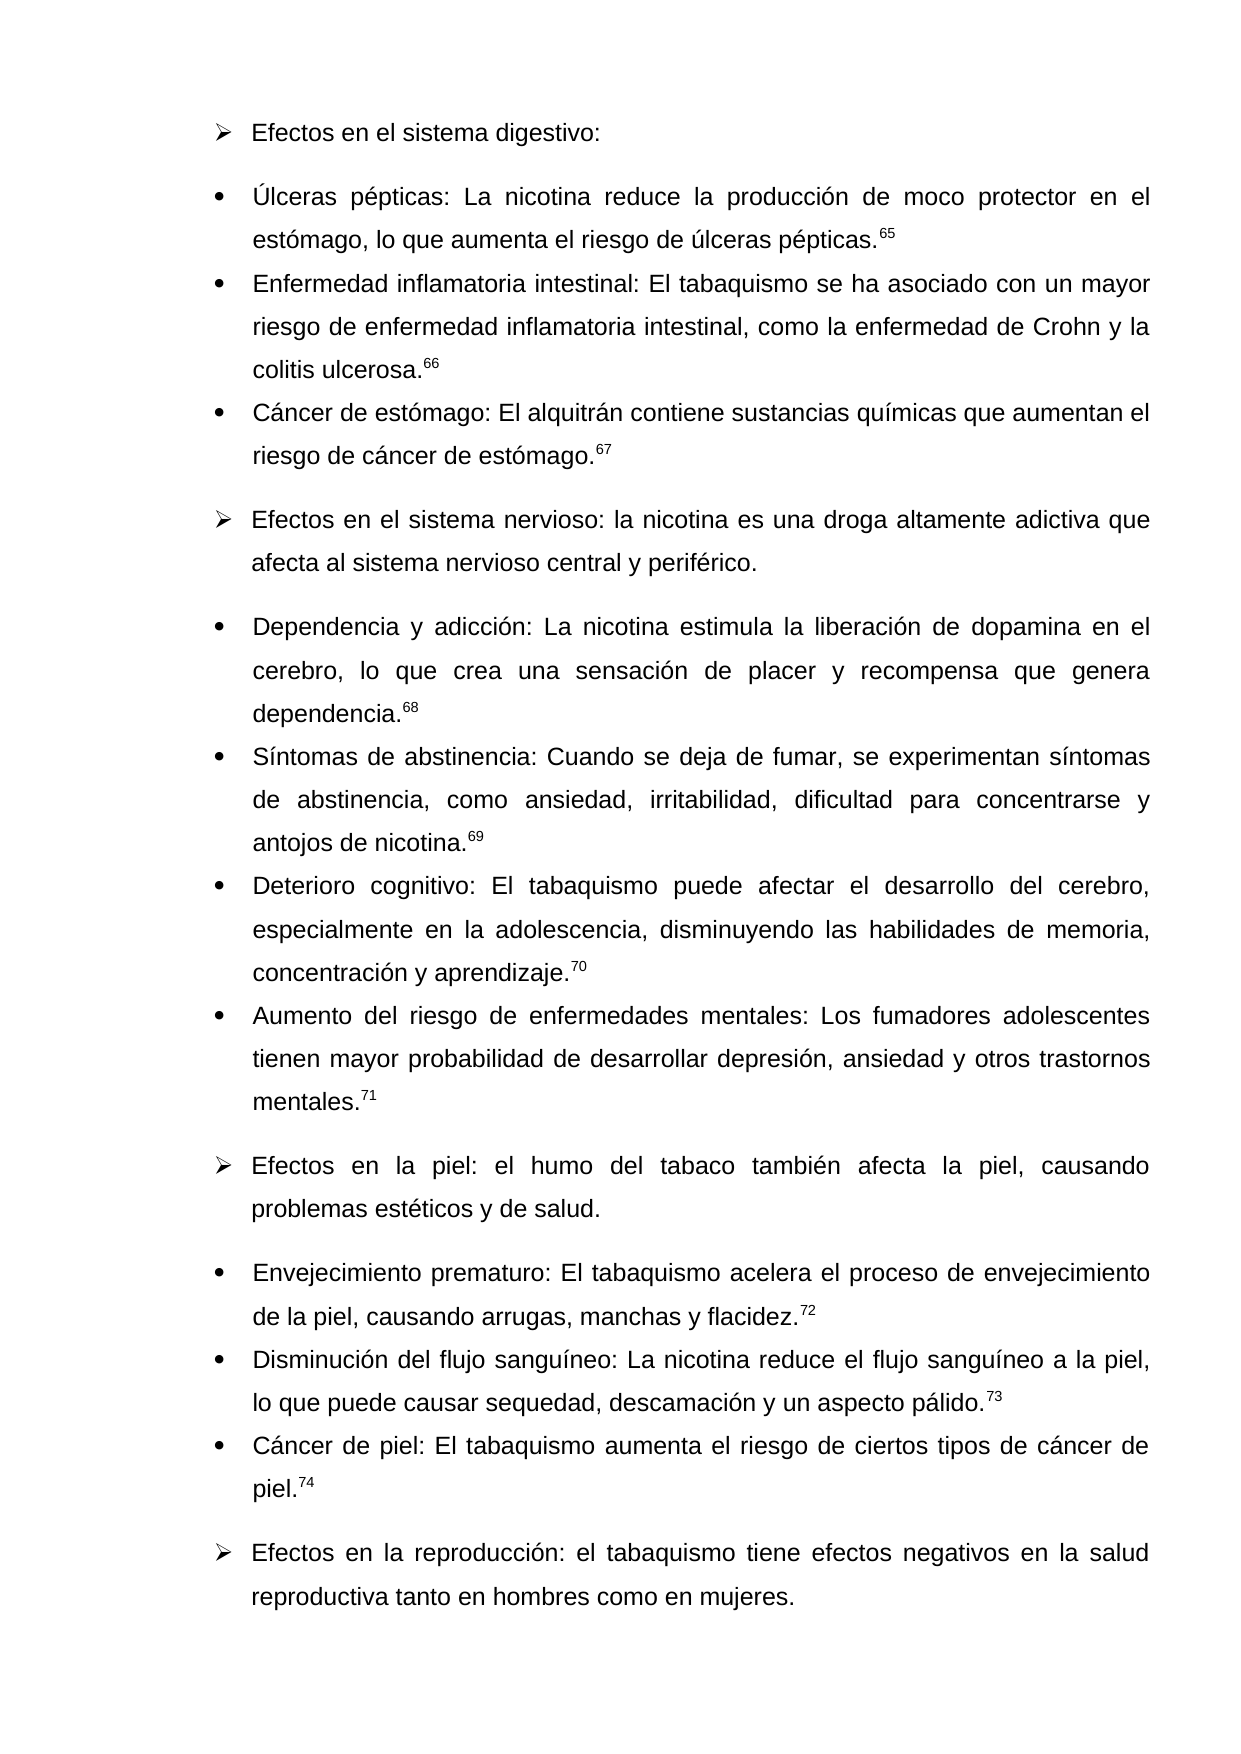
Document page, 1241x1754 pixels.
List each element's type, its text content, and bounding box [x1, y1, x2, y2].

list Endurecimiento de las arterias: El alquitrán y otras sustancias químicas del humo del tabaco dañan las arterias, causando su endurecimiento y estrechamiento, lo que dificulta el flujo sanguíneo y aumenta el riesgo de enfermedades cardiovasculares.64 [215, 225, 1152, 383]
list Aumento del riesgo de enfermedades mentales: Los fumadores adolescentes tienen mayor probabilidad de desarrollar depresión, ansiedad y otros trastornos mentales.71 [215, 1406, 1152, 1521]
list Úlceras pépticas: La nicotina reduce la producción de moco protector en el estómago, lo que aumenta el riesgo de úlceras pépticas.65 [215, 483, 1152, 555]
list Efectos en la piel: el humo del tabaco también afecta la piel, causando problemas estéticos y de salud. [213, 1556, 1152, 1628]
list Efectos en el sistema digestivo: [213, 419, 1152, 447]
list Deterioro cognitivo: El tabaquismo puede afectar el desarrollo del cerebro, especialmente en la adolescencia, disminuyendo las habilidades de memoria, concentración y aprendizaje.70 [215, 1255, 1152, 1370]
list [215, 118, 1152, 190]
list Dependencia y adicción: La nicotina estimula la liberación de dopamina en el cerebro, lo que crea una sensación de placer y recompensa que genera dependencia.68 [215, 954, 1152, 1070]
list Síntomas de abstinencia: Cuando se deja de fumar, se experimentan síntomas de abstinencia, como ansiedad, irritabilidad, dificultad para concentrarse y antojos de nicotina.69 [215, 1105, 1152, 1220]
list Cáncer de estómago: El alquitrán contiene sustancias químicas que aumentan el riesgo de cáncer de estómago.67 [215, 740, 1152, 812]
list Enfermedad inflamatoria intestinal: El tabaquismo se ha asociado con un mayor riesgo de enfermedad inflamatoria intestinal, como la enfermedad de Crohn y la colitis ulcerosa.66 [215, 590, 1152, 705]
list Efectos en el sistema nervioso: la nicotina es una droga altamente adictiva que afecta al sistema nervioso central y periférico. [213, 847, 1152, 919]
